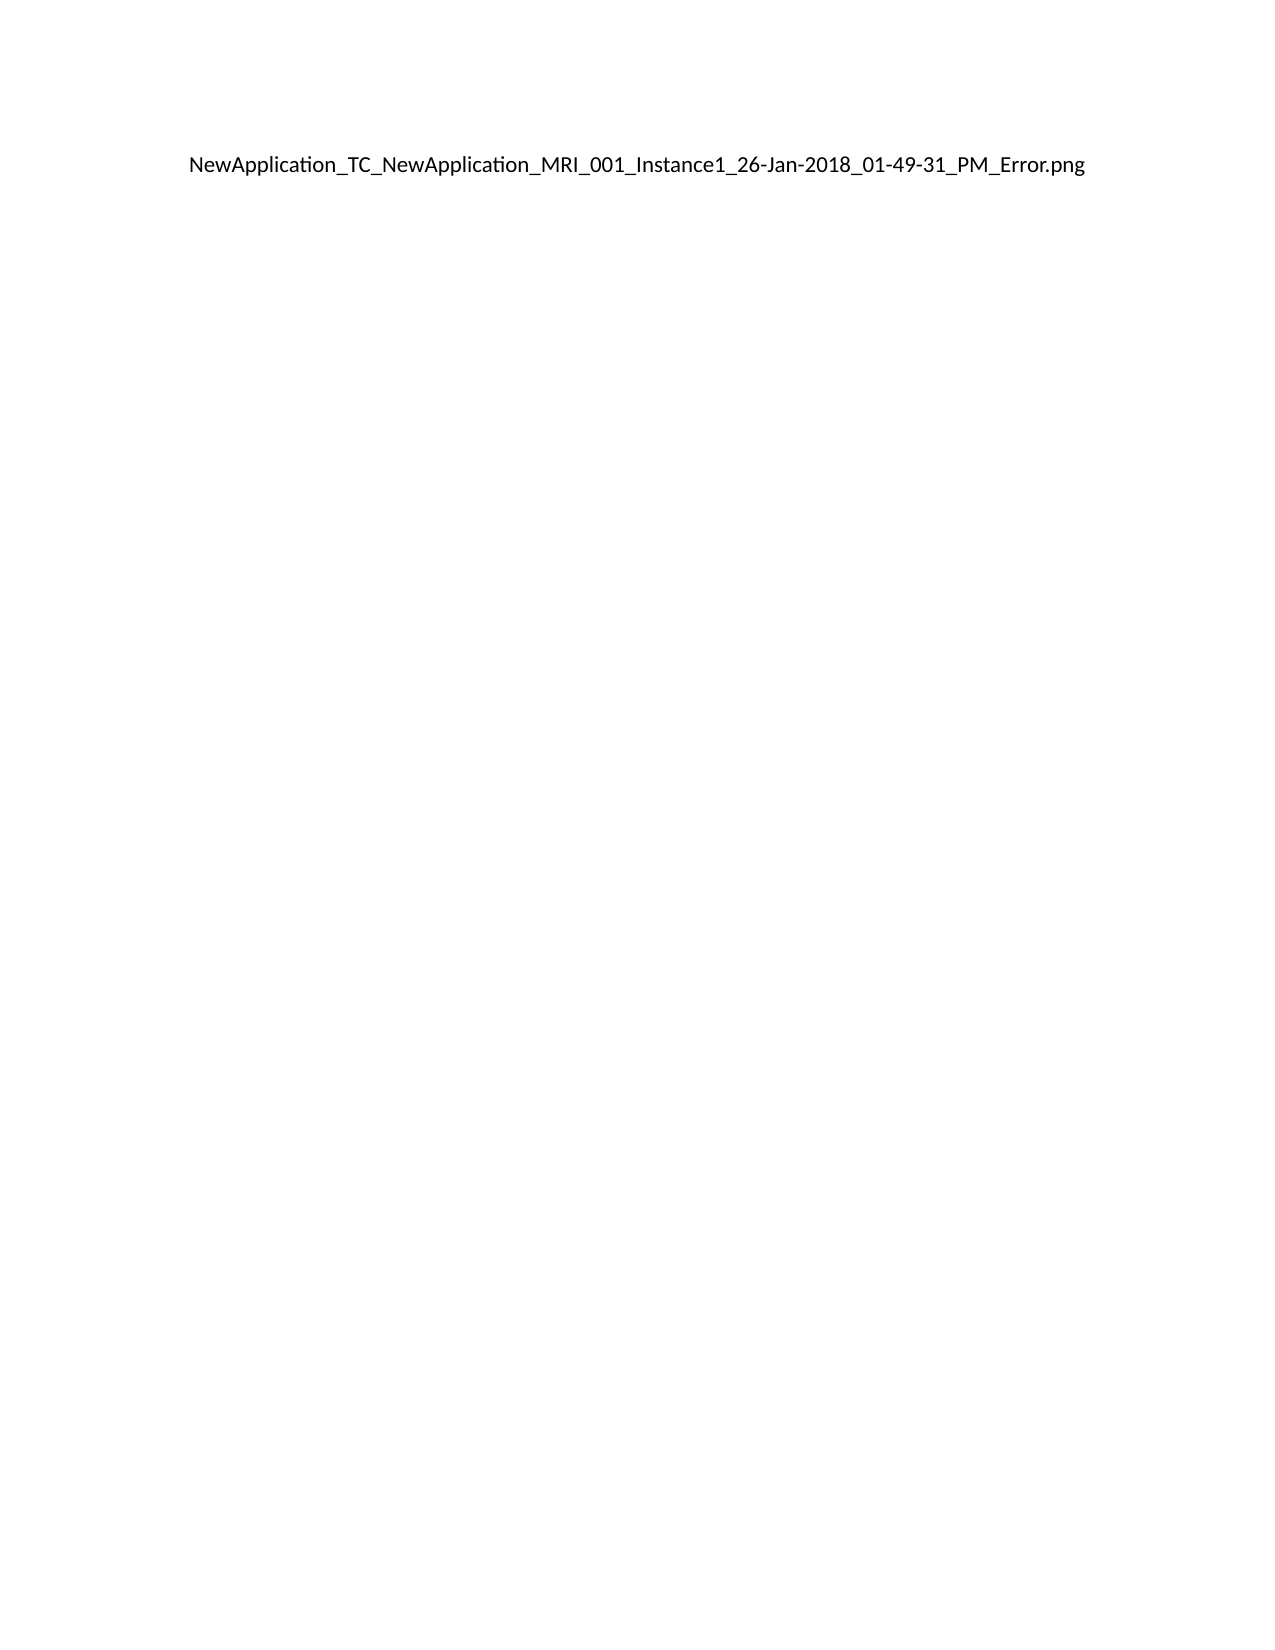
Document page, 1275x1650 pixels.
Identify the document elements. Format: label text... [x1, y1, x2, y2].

text NewApplication_TC_NewApplication_MRI_001_Instance1_26-Jan-2018_01-49-31_PM_Error.png [150, 150, 1125, 218]
